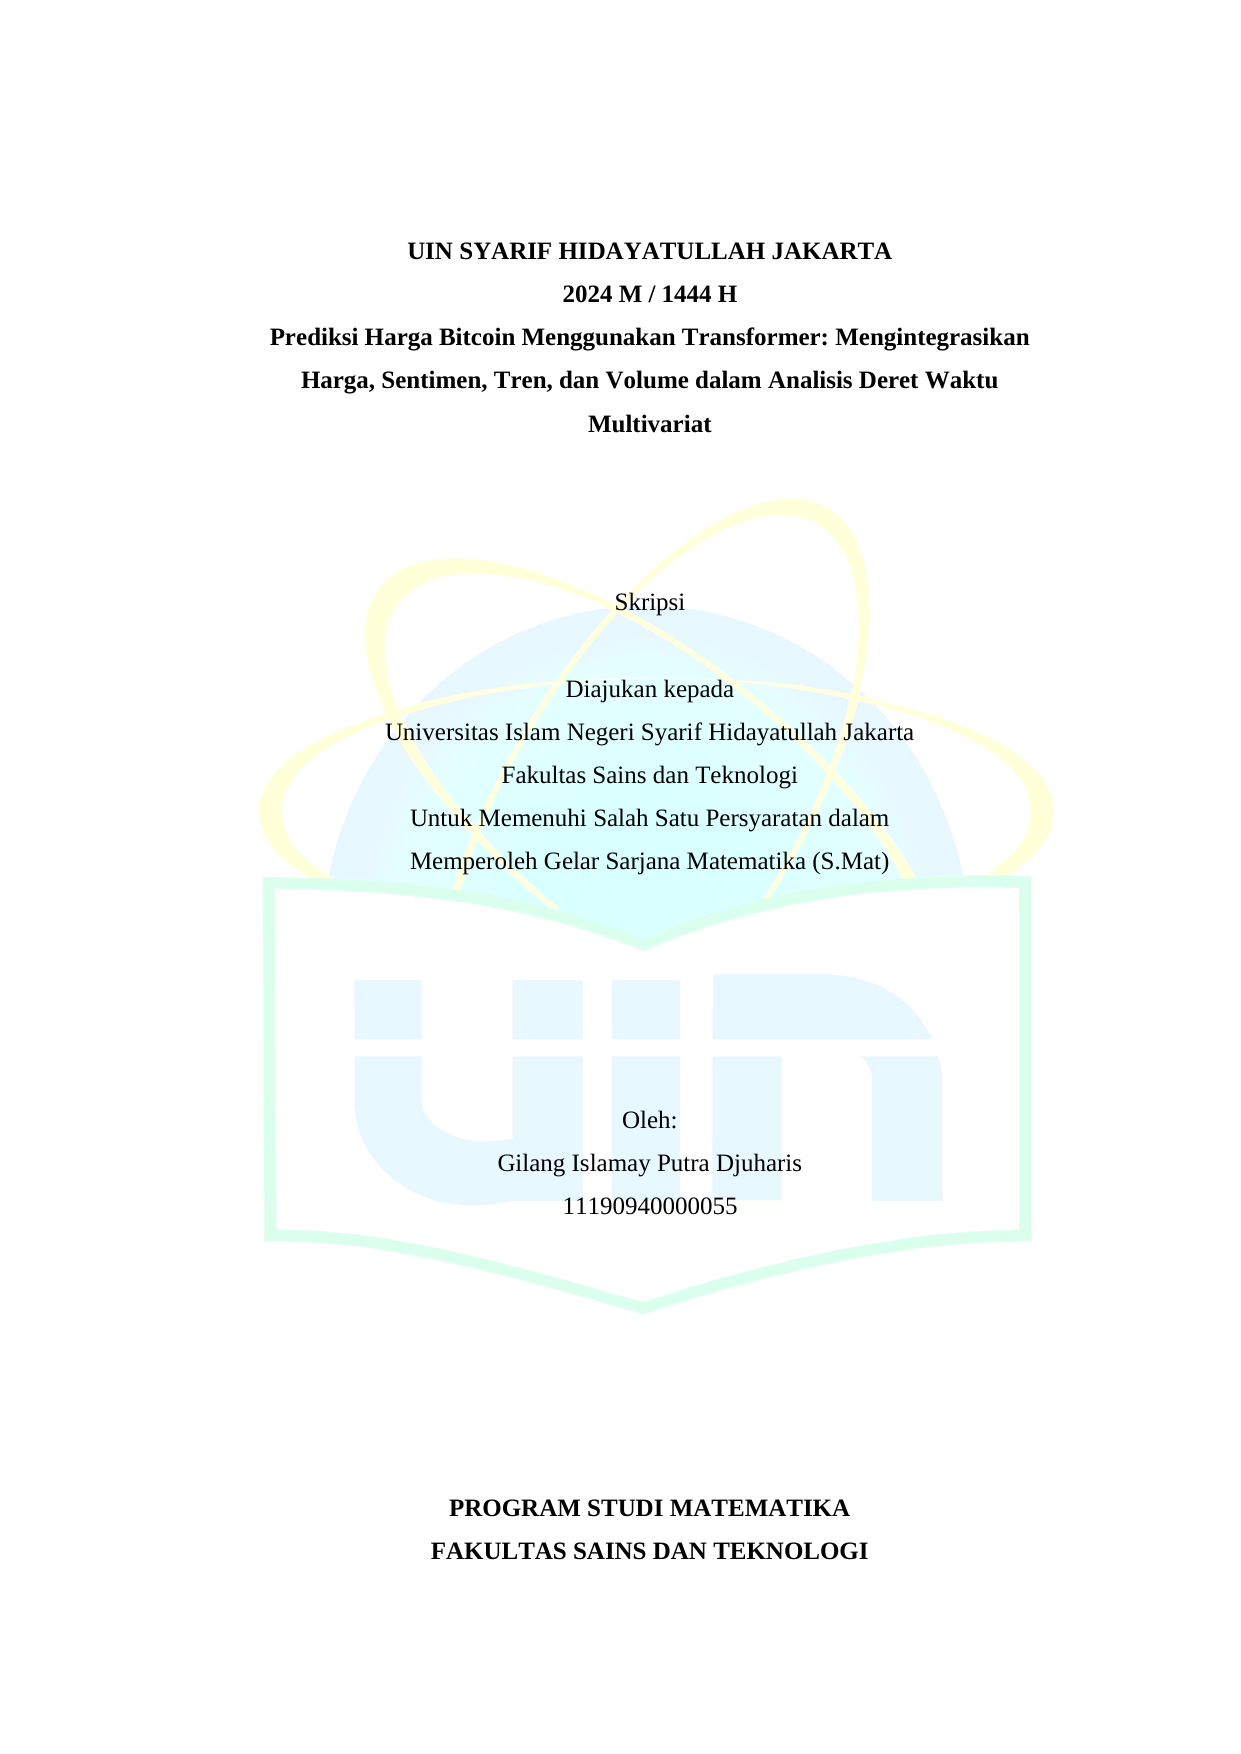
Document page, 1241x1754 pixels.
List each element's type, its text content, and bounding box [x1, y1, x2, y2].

text Oleh: [236, 1105, 1063, 1134]
text Gilang Islamay Putra Djuharis [236, 1148, 1063, 1177]
text FAKULTAS SAINS DAN TEKNOLOGI [236, 1536, 1063, 1565]
text PROGRAM STUDI MATEMATIKA [236, 1493, 1063, 1522]
text Memperoleh Gelar Sarjana Matematika (S.Mat) [236, 846, 1063, 875]
text 11190940000055 [236, 1191, 1063, 1220]
text UIN SYARIF HIDAYATULLAH JAKARTA [236, 236, 1063, 265]
text 2024 M / 1444 H [236, 279, 1063, 308]
text Fakultas Sains dan Teknologi [236, 760, 1063, 789]
text Untuk Memenuhi Salah Satu Persyaratan dalam [236, 803, 1063, 832]
text Universitas Islam Negeri Syarif Hidayatullah Jakarta [236, 717, 1063, 746]
title Prediksi Harga Bitcoin Menggunakan Transformer: Mengintegrasikan Harga, Sentimen, Tren, dan Volume dalam Analisis Deret Waktu Multivariat [236, 322, 1063, 437]
text Diajukan kepada [236, 674, 1063, 702]
text Skripsi [236, 587, 1063, 616]
